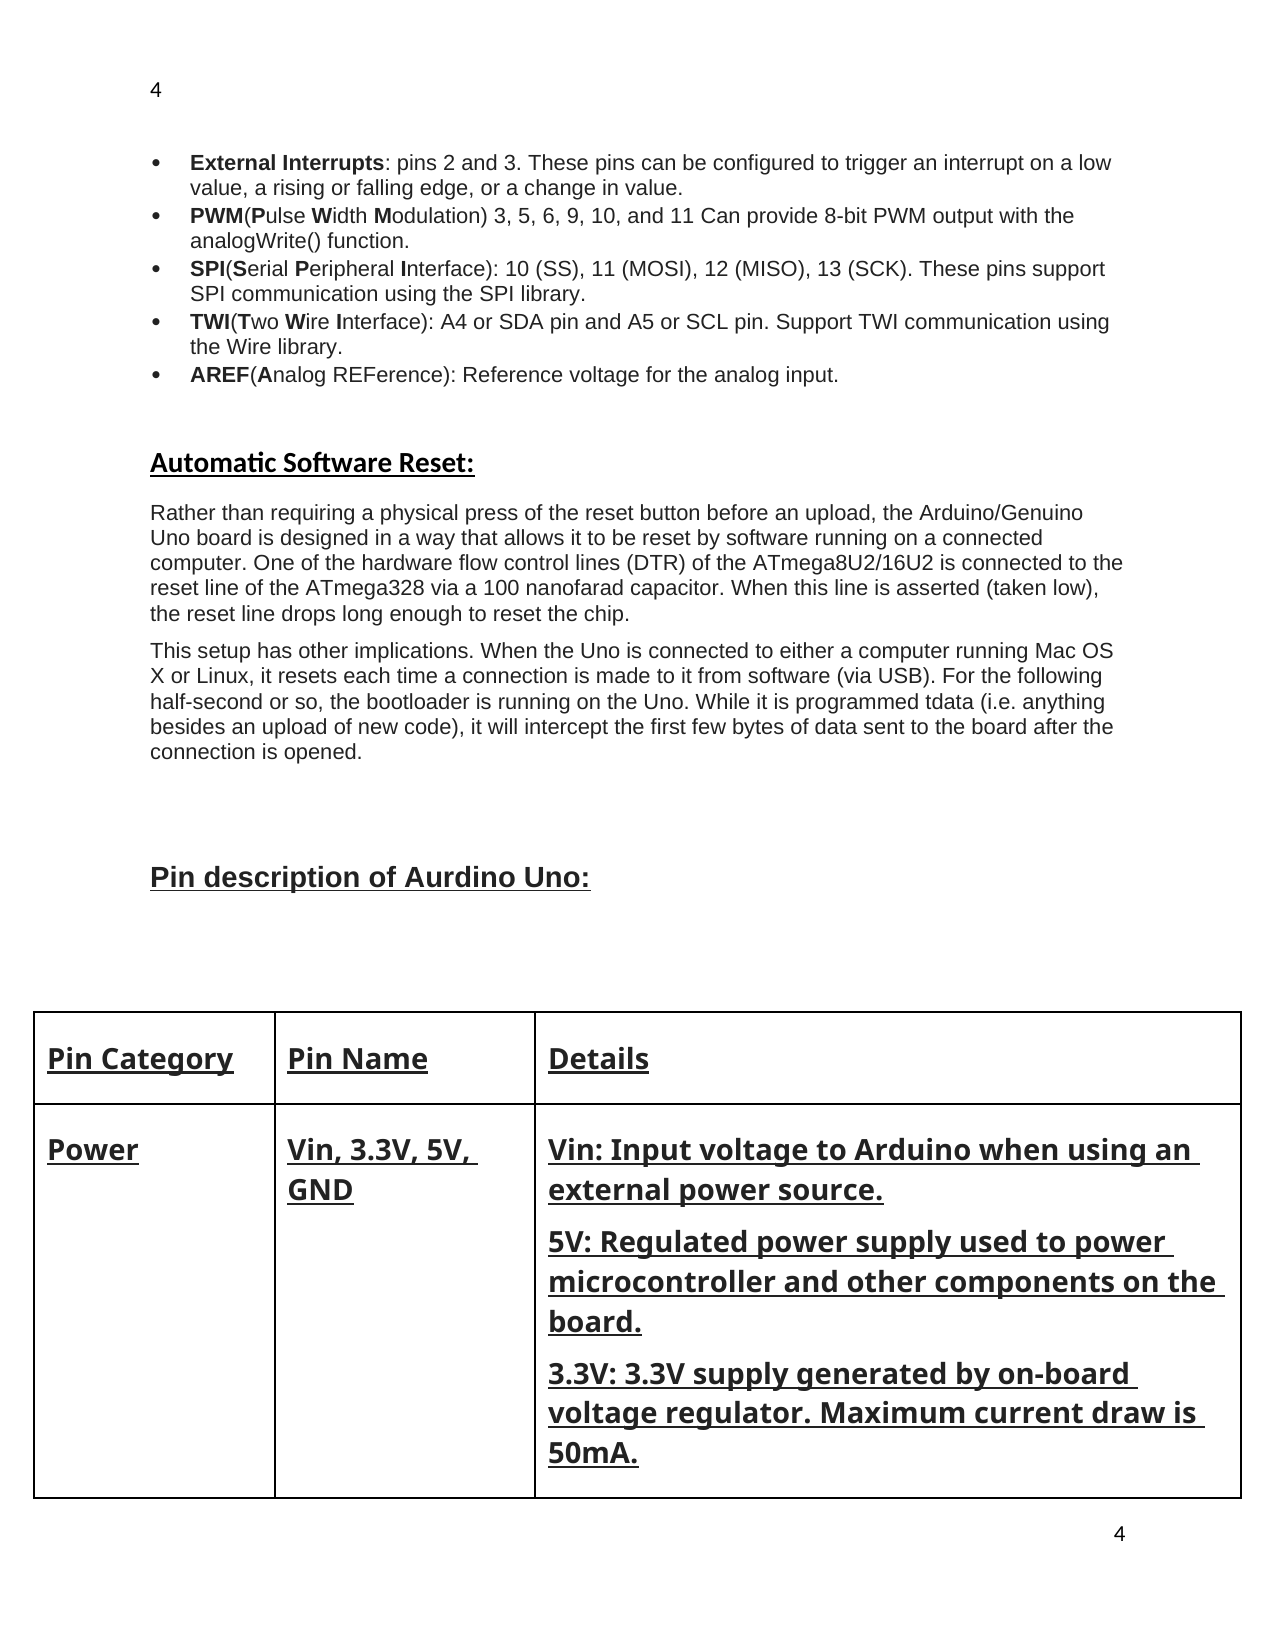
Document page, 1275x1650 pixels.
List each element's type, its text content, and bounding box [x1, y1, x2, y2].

text This setup has other implications. When the Uno is connected to either a computer running Mac OS X or Linux, it resets each time a connection is made to it from software (via USB). For the following half-second or so, the bootloader is running on the Uno. While it is programmed tdata (i.e. anything besides an upload of new code), it will intercept the first few bytes of data sent to the board after the connection is opened. [150, 638, 1125, 764]
list SPI(Serial Peripheral Interface): 10 (SS), 11 (MOSI), 12 (MISO), 13 (SCK). These pins support SPI communication using the SPI library. [152, 256, 1125, 306]
table_header Pin Category [35, 1013, 274, 1103]
table_cell Power [35, 1105, 274, 1497]
list TWI(Two Wire Interface): A4 or SDA pin and A5 or SCL pin. Support TWI communication using the Wire library. [152, 309, 1125, 359]
table_header Pin Name [276, 1013, 534, 1103]
list External Interrupts: pins 2 and 3. These pins can be configured to trigger an interrupt on a low value, a rising or falling edge, or a change in value. [152, 150, 1125, 200]
table_cell Vin, 3.3V, 5V, GND [276, 1105, 534, 1497]
text Pin description of Aurdino Uno: [150, 860, 1125, 894]
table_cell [536, 1105, 1240, 1497]
list AREF(Analog REFerence): Reference voltage for the analog input. [152, 362, 1125, 387]
text Rather than requiring a physical press of the reset button before an upload, the Arduino/Genuino Uno board is designed in a way that allows it to be reset by software running on a connected computer. One of the hardware flow control lines (DTR) of the ATmega8U2/16U2 is connected to the reset line of the ATmega328 via a 100 nanofarad capacitor. When this line is asserted (taken low), the reset line drops long enough to reset the chip. [150, 499, 1125, 626]
text Automatic Software Reset: [150, 444, 1125, 480]
table_header Details [536, 1013, 1240, 1103]
list PWM(Pulse Width Modulation) 3, 5, 6, 9, 10, and 11 Can provide 8-bit PWM output with the analogWrite() function. [152, 203, 1125, 253]
